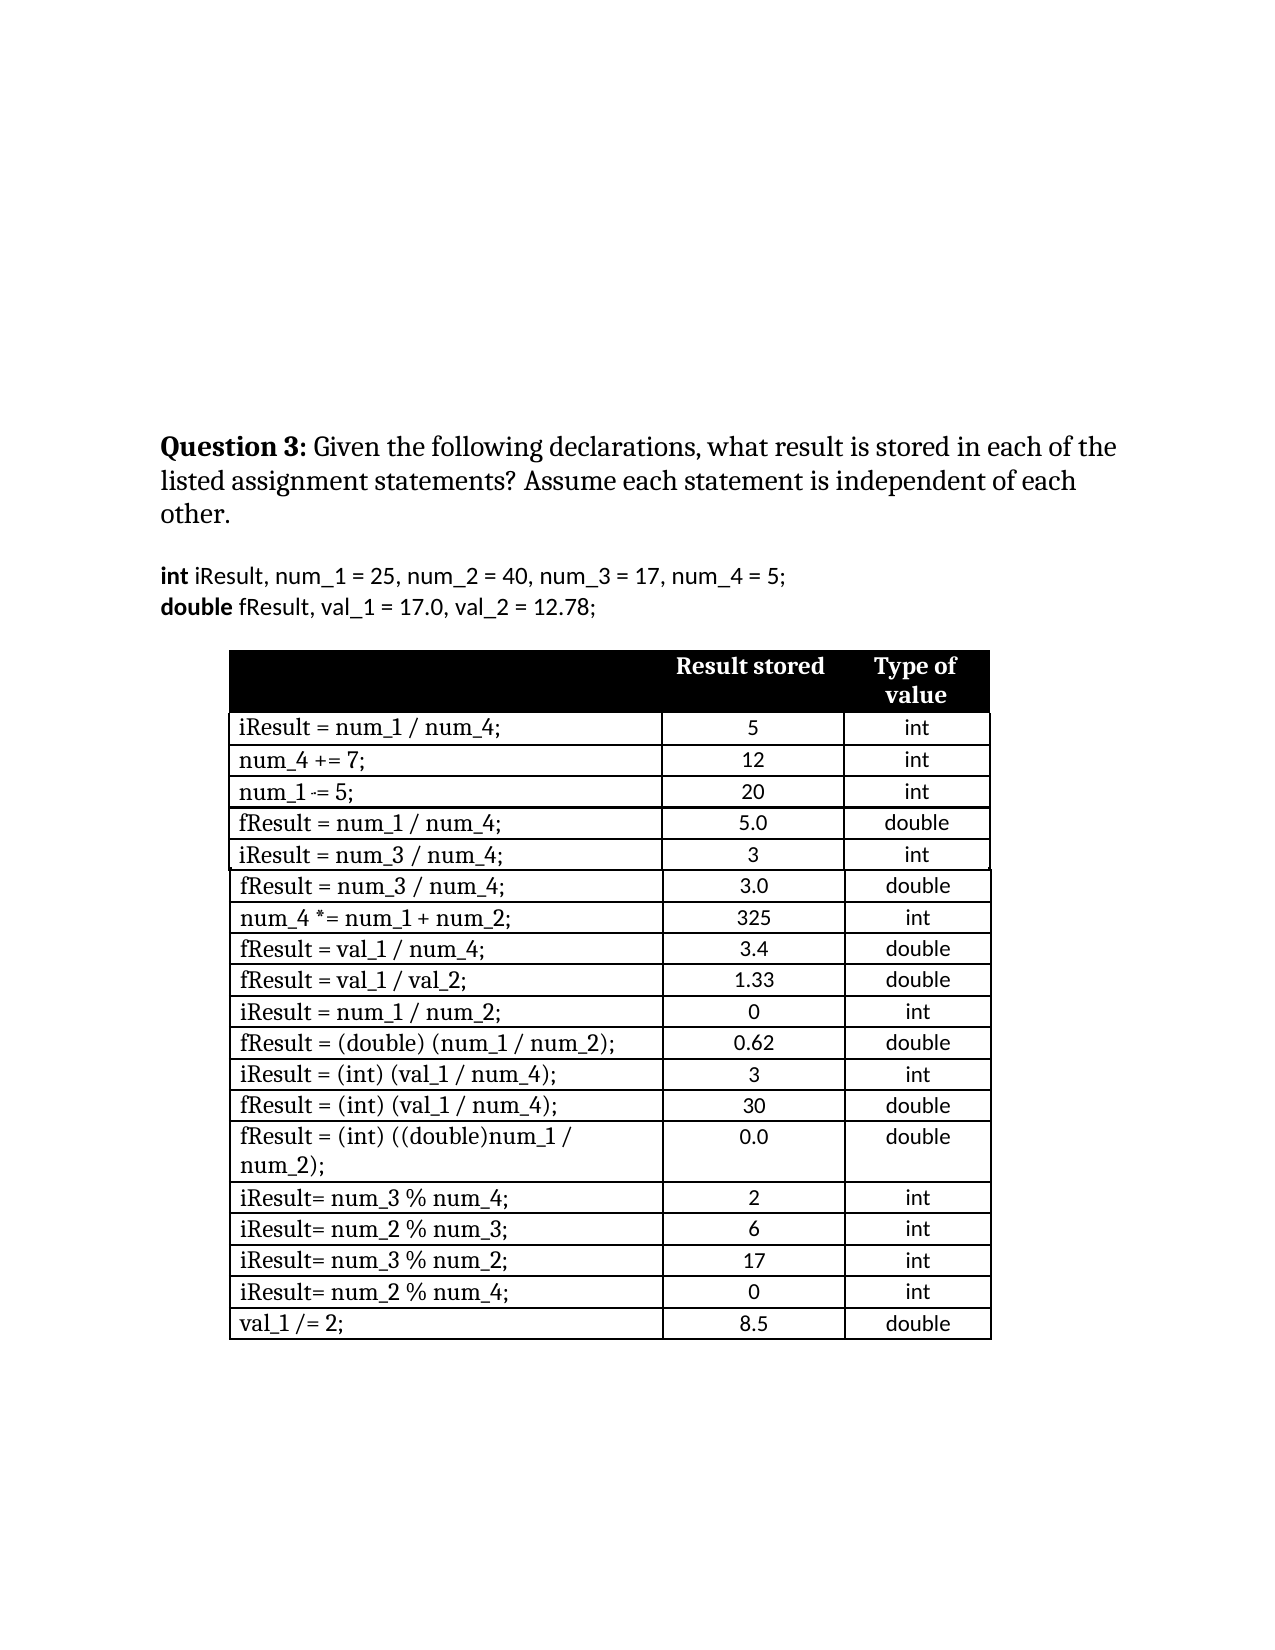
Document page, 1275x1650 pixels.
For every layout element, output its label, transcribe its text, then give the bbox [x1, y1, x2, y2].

table_cell 8.5 [664, 1309, 844, 1338]
table_cell double [846, 871, 990, 901]
table_cell 0 [664, 1277, 844, 1307]
table_header Type of value [844, 650, 990, 713]
table_cell 30 [664, 1091, 844, 1120]
table_cell double [846, 1028, 990, 1058]
table_cell val_1 /= 2; [231, 1309, 662, 1338]
table_cell 3 [663, 840, 843, 869]
table_cell 0.0 [664, 1122, 844, 1181]
table_cell double [846, 1309, 990, 1338]
table_cell double [846, 934, 990, 963]
table_cell int [846, 903, 990, 932]
table_cell fResult = (double) (num_1 / num_2); [231, 1028, 662, 1058]
table_cell int [846, 1246, 990, 1275]
table_cell num_1 -­‐= 5; [230, 777, 661, 806]
table_cell fResult = (int) (val_1 / num_4); [231, 1091, 662, 1120]
text Question 3: Given the following declarations, what result is stored in each of the listed assignment statements? Assume each statement is independent of each other. [160, 430, 1125, 531]
table_cell 2 [664, 1183, 844, 1212]
text int iResult, num_1 = 25, num_2 = 40, num_3 = 17, num_4 = 5; [160, 560, 1125, 591]
table_cell iResult= num_2 % num_4; [231, 1277, 662, 1307]
text double fResult, val_1 = 17.0, val_2 = 12.78; [160, 591, 1125, 622]
table_cell 12 [663, 746, 843, 775]
table_cell int [846, 1214, 990, 1244]
table_cell fResult = num_1 / num_4; [230, 809, 661, 838]
table_cell iResult = num_1 / num_2; [231, 997, 662, 1026]
table_cell 3.0 [664, 871, 844, 901]
table_cell 20 [663, 777, 843, 806]
table_cell 17 [664, 1246, 844, 1275]
table_cell 1.33 [664, 965, 844, 995]
table_cell 0.62 [664, 1028, 844, 1058]
table_cell int [846, 1183, 990, 1212]
table_cell int [845, 746, 989, 775]
table_cell int [846, 1060, 990, 1089]
table_cell iResult= num_2 % num_3; [231, 1214, 662, 1244]
table_cell int [846, 997, 990, 1026]
table_cell iResult = (int) (val_1 / num_4); [231, 1060, 662, 1089]
table_header Result stored [662, 650, 844, 713]
table_header [229, 650, 662, 713]
table_cell 0 [664, 997, 844, 1026]
table_cell int [845, 840, 989, 869]
table_cell double [846, 965, 990, 995]
table_cell int [846, 1277, 990, 1307]
table_cell int [845, 713, 989, 743]
table_cell double [846, 1122, 990, 1181]
table_cell iResult = num_3 / num_4; [230, 840, 661, 869]
table_cell 325 [664, 903, 844, 932]
table_cell 5 [663, 713, 843, 743]
table_cell 3.4 [664, 934, 844, 963]
table_cell double [845, 809, 989, 838]
table_cell 6 [664, 1214, 844, 1244]
table_cell double [846, 1091, 990, 1120]
table_cell fResult = val_1 / val_2; [231, 965, 662, 995]
table_cell 5.0 [663, 809, 843, 838]
table_cell iResult= num_3 % num_2; [231, 1246, 662, 1275]
table_cell num_4 += 7; [230, 746, 661, 775]
table_cell fResult = num_3 / num_4; [231, 871, 662, 901]
table_cell num_4 *= num_1 + num_2; [231, 903, 662, 932]
table_cell fResult = (int) ((double)num_1 / num_2); [231, 1122, 662, 1181]
table_cell 3 [664, 1060, 844, 1089]
table_cell iResult = num_1 / num_4; [230, 713, 661, 743]
table_cell iResult= num_3 % num_4; [231, 1183, 662, 1212]
table_cell fResult = val_1 / num_4; [231, 934, 662, 963]
table_cell int [845, 777, 989, 806]
